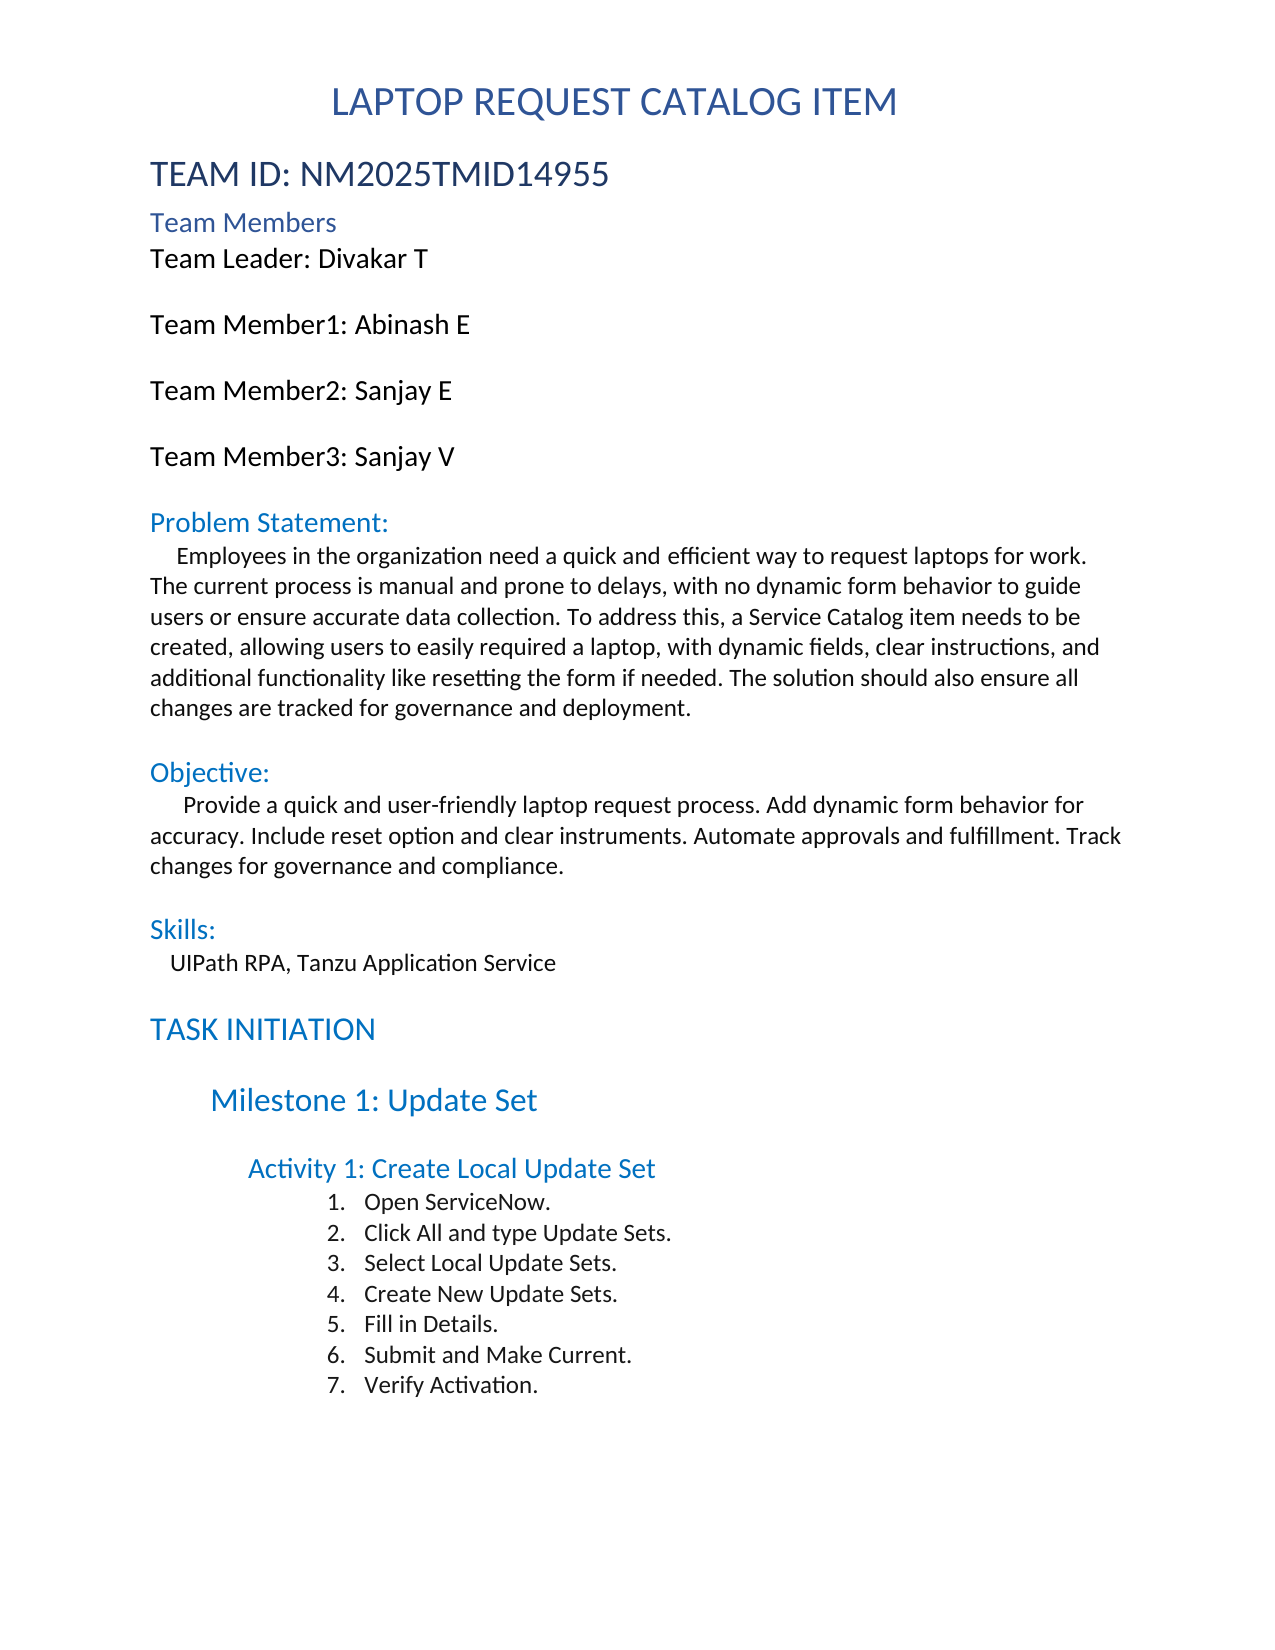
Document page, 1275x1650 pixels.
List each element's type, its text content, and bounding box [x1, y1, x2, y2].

list Select Local Update Sets. [327, 1247, 1125, 1278]
list Open ServiceNow. [327, 1186, 1125, 1217]
text UIPath RPA, Tanzu Application Service [150, 947, 1125, 977]
text Team Member2: Sanjay E [150, 372, 1125, 408]
list Submit and Make Current. [327, 1339, 1125, 1369]
text Team Members [150, 204, 1125, 240]
text Activity 1: Create Local Update Set [150, 1151, 1125, 1186]
title TEAM ID: NM2025TMID14955 [150, 150, 1125, 196]
text Team Member3: Sanjay V [150, 438, 1125, 474]
text Problem Statement: [150, 504, 1125, 540]
text Provide a quick and user-friendly laptop request process. Add dynamic form behavior for accuracy. Include reset option and clear instruments. Automate approvals and fulfillment. Track changes for governance and compliance. [150, 789, 1125, 881]
list Verify Activation. [327, 1369, 1125, 1400]
text Team Leader: Divakar T [150, 240, 1125, 275]
text Team Member1: Abinash E [150, 306, 1125, 342]
text Milestone 1: Update Set [150, 1079, 1125, 1120]
text Objective: [150, 754, 1125, 789]
text TASK INITIATION [150, 1008, 1125, 1049]
text Skills: [150, 911, 1125, 947]
list Create New Update Sets. [327, 1278, 1125, 1308]
text Employees in the organization need a quick and efficient way to request laptops for work. The current process is manual and prone to delays, with no dynamic form behavior to guide users or ensure accurate data collection. To address this, a Service Catalog item needs to be created, allowing users to easily required a laptop, with dynamic fields, clear instructions, and additional functionality like resetting the form if needed. The solution should also ensure all changes are tracked for governance and deployment. [150, 540, 1125, 723]
list Click All and type Update Sets. [327, 1217, 1125, 1247]
list Fill in Details. [327, 1308, 1125, 1339]
